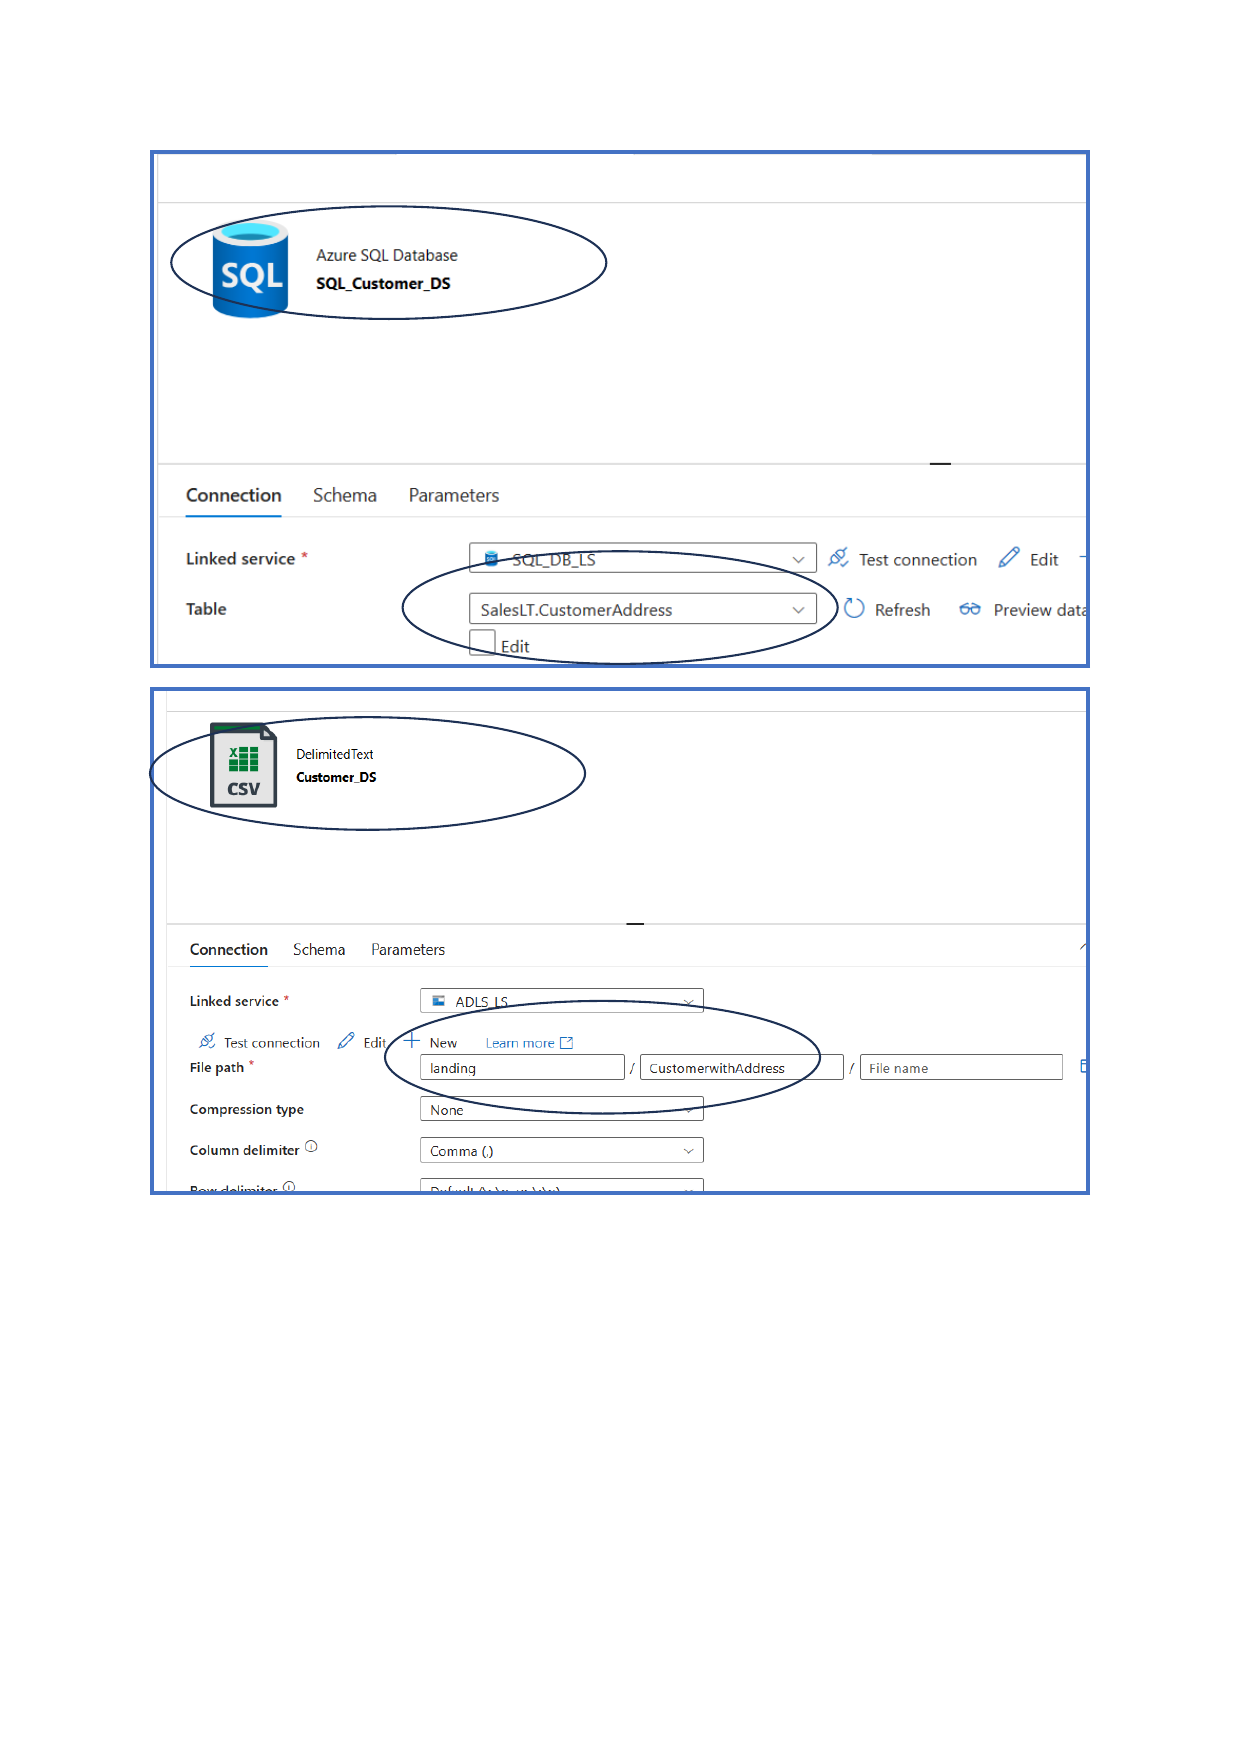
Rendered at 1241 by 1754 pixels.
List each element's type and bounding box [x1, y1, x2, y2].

picture [404, 553, 836, 662]
picture [154, 154, 1086, 664]
picture [154, 719, 583, 828]
picture [154, 691, 1086, 1191]
